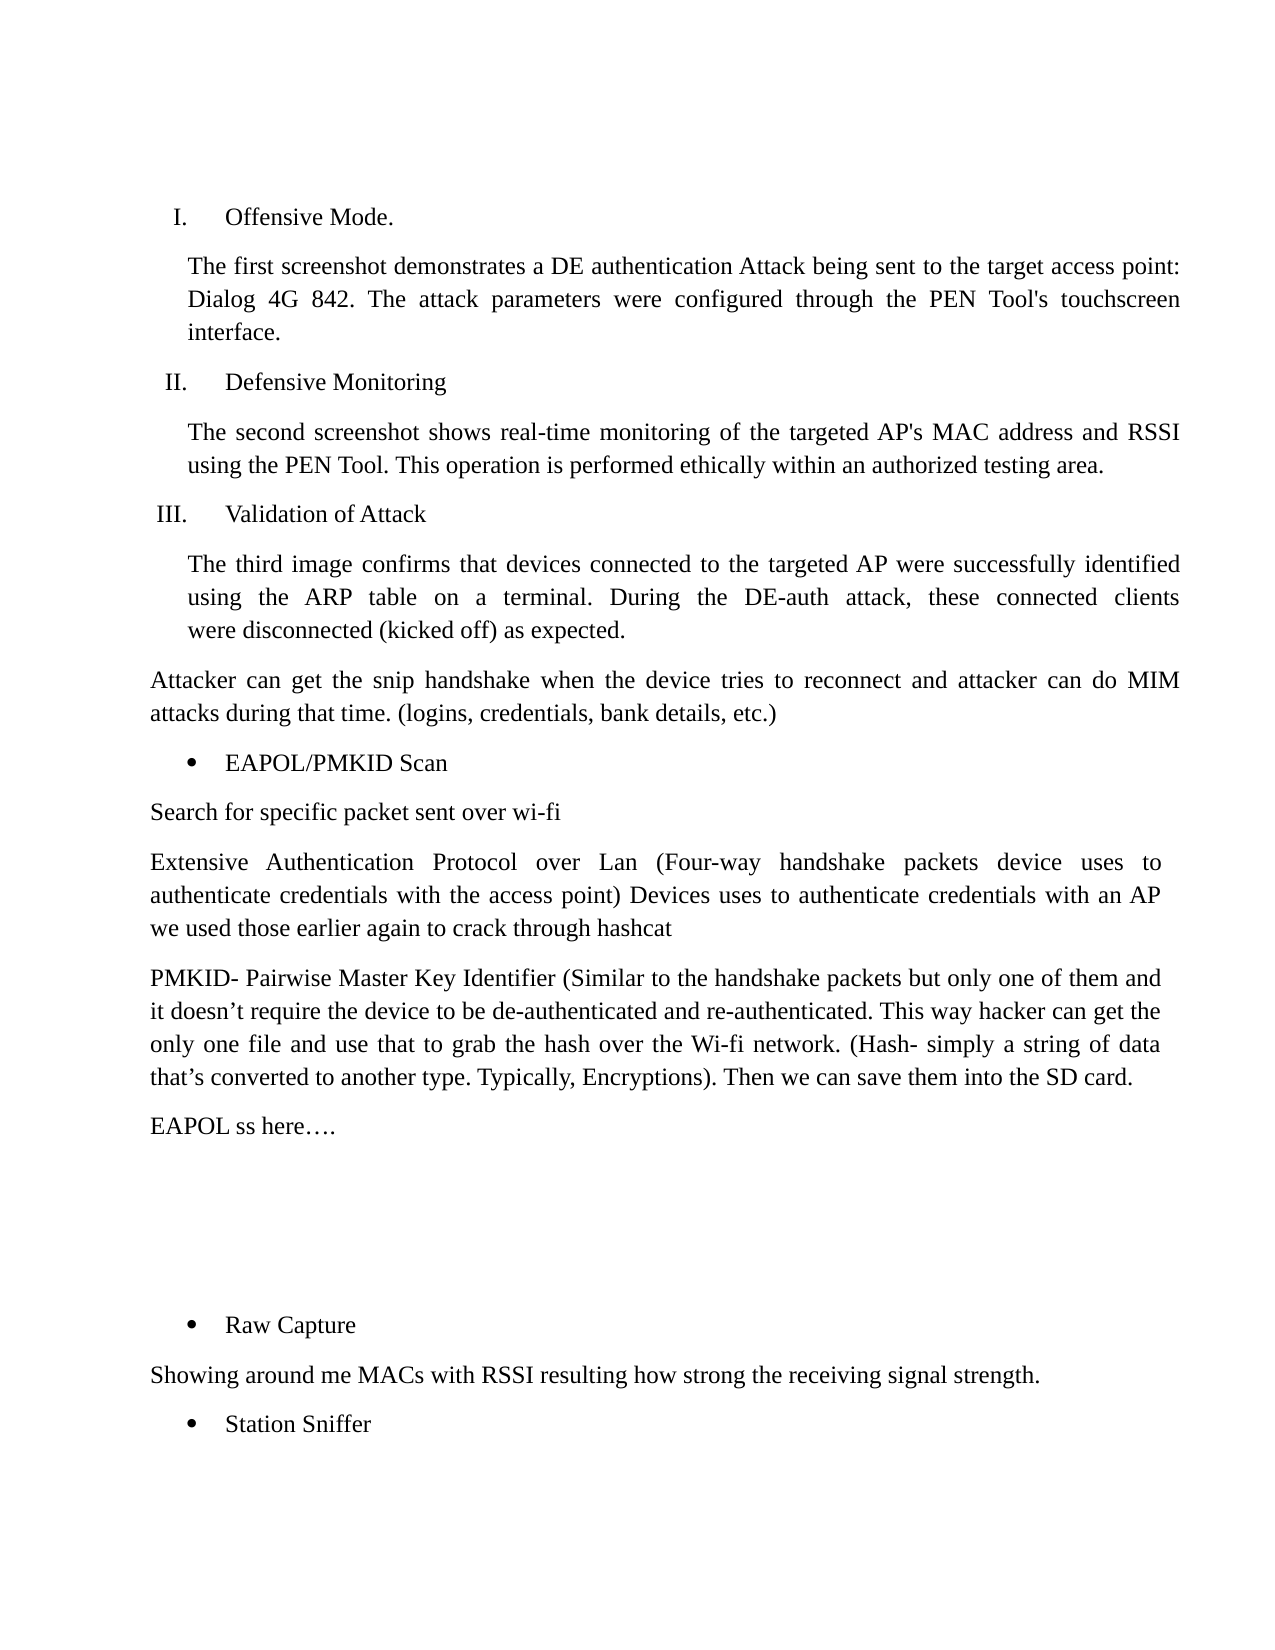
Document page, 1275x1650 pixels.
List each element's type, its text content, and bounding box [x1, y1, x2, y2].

text Search for specific packet sent over wi-fi [150, 797, 1125, 826]
text The first screenshot demonstrates a DE authentication Attack being sent to the target access point: Dialog 4G 842. The attack parameters were configured through the PEN Tool's touchscreen interface. [187, 251, 1181, 346]
text Attacker can get the snip handshake when the device tries to reconnect and attacker can do MIM attacks during that time. (logins, credentials, bank details, etc.) [150, 665, 1181, 727]
text PMKID- Pairwise Master Key Identifier (Similar to the handshake packets but only one of them and it doesn’t require the device to be de-authenticated and re-authenticated. This way hacker can get the only one file and use that to grab the hash over the Wi-fi network. (Hash- simply a string of data that’s converted to another type. Typically, Encryptions). Then we can save them into the SD card. [150, 963, 1162, 1091]
list Offensive Mode. [187, 202, 1181, 230]
text EAPOL ss here…. [150, 1111, 1125, 1140]
text Showing around me MACs with RSSI resulting how strong the receiving signal strength. [150, 1360, 1125, 1389]
text Extensive Authentication Protocol over Lan (Four-way handshake packets device uses to authenticate credentials with the access point) Devices uses to authenticate credentials with an AP we used those earlier again to crack through hashcat [150, 847, 1162, 942]
list Raw Capture [187, 1310, 1125, 1339]
list Station Sniffer [187, 1409, 1125, 1438]
text The second screenshot shows real-time monitoring of the targeted AP's MAC address and RSSI using the PEN Tool. This operation is performed ethically within an authorized testing area. [187, 417, 1181, 478]
list Validation of Attack [187, 499, 1181, 528]
list Defensive Monitoring [187, 367, 1181, 396]
list EAPOL/PMKID Scan [187, 748, 1125, 776]
text The third image confirms that devices connected to the targeted AP were successfully identified using the ARP table on a terminal. During the DE-auth attack, these connected clients were disconnected (kicked off) as expected. [187, 549, 1181, 644]
